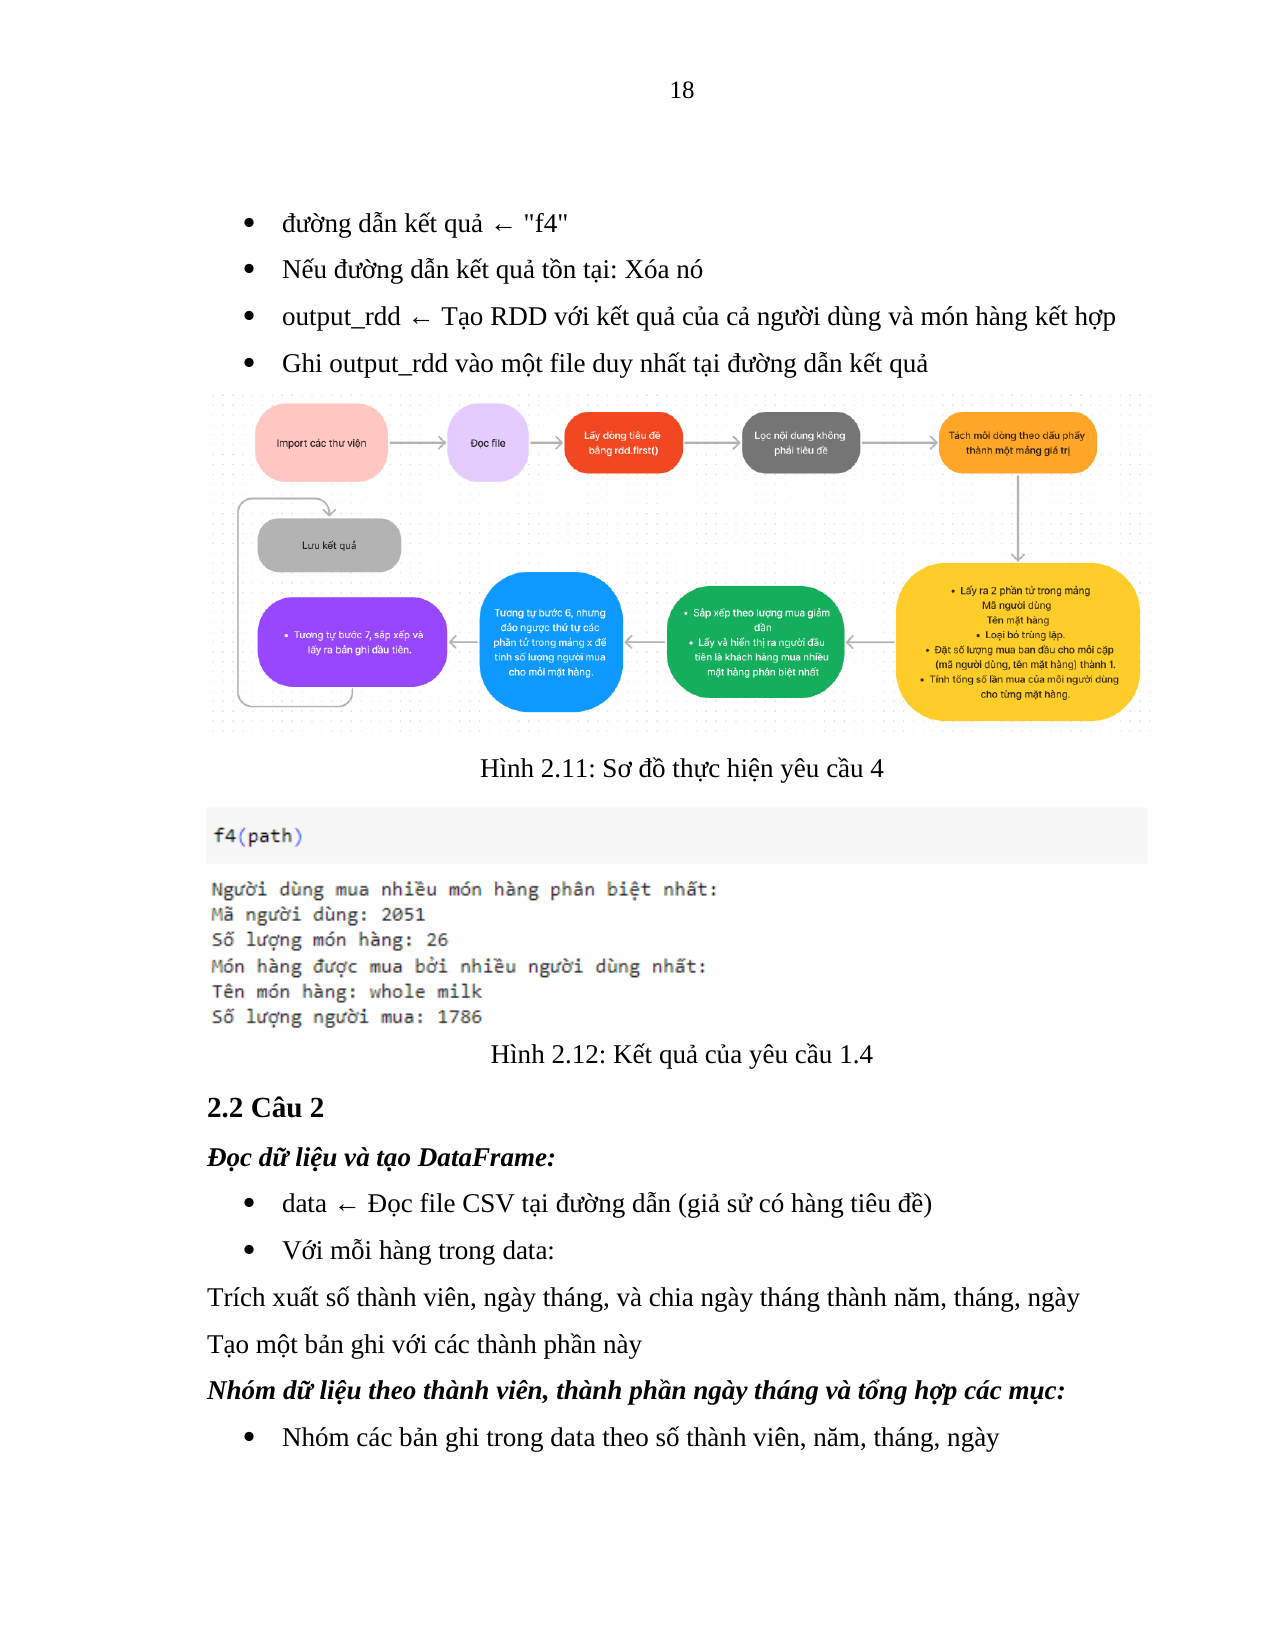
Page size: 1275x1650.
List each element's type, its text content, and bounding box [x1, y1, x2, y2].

list data ← Đọc file CSV tại đường dẫn (giả sử có hàng tiêu đề) [244, 1187, 1157, 1219]
text Đọc dữ liệu và tạo DataFrame: [207, 1141, 1157, 1172]
picture [206, 804, 1148, 1039]
list đường dẫn kết quả ← "f4" [244, 207, 1157, 238]
list Ghi output_rdd vào một file duy nhất tại đường dẫn kết quả [244, 347, 1157, 379]
subtitle Câu 2 [207, 1090, 1157, 1124]
list Với mỗi hàng trong data: [244, 1234, 1157, 1266]
picture [206, 394, 1157, 738]
text Trích xuất số thành viên, ngày tháng, và chia ngày tháng thành năm, tháng, ngày [207, 1281, 1157, 1312]
text Tạo một bản ghi với các thành phần này [207, 1328, 1157, 1359]
list output_rdd ← Tạo RDD với kết quả của cả người dùng và món hàng kết hợp [244, 301, 1157, 332]
text Nhóm dữ liệu theo thành viên, thành phần ngày tháng và tổng hợp các mục: [207, 1374, 1157, 1406]
list Nhóm các bản ghi trong data theo số thành viên, năm, tháng, ngày [244, 1421, 1157, 1452]
list Nếu đường dẫn kết quả tồn tại: Xóa nó [244, 254, 1157, 285]
